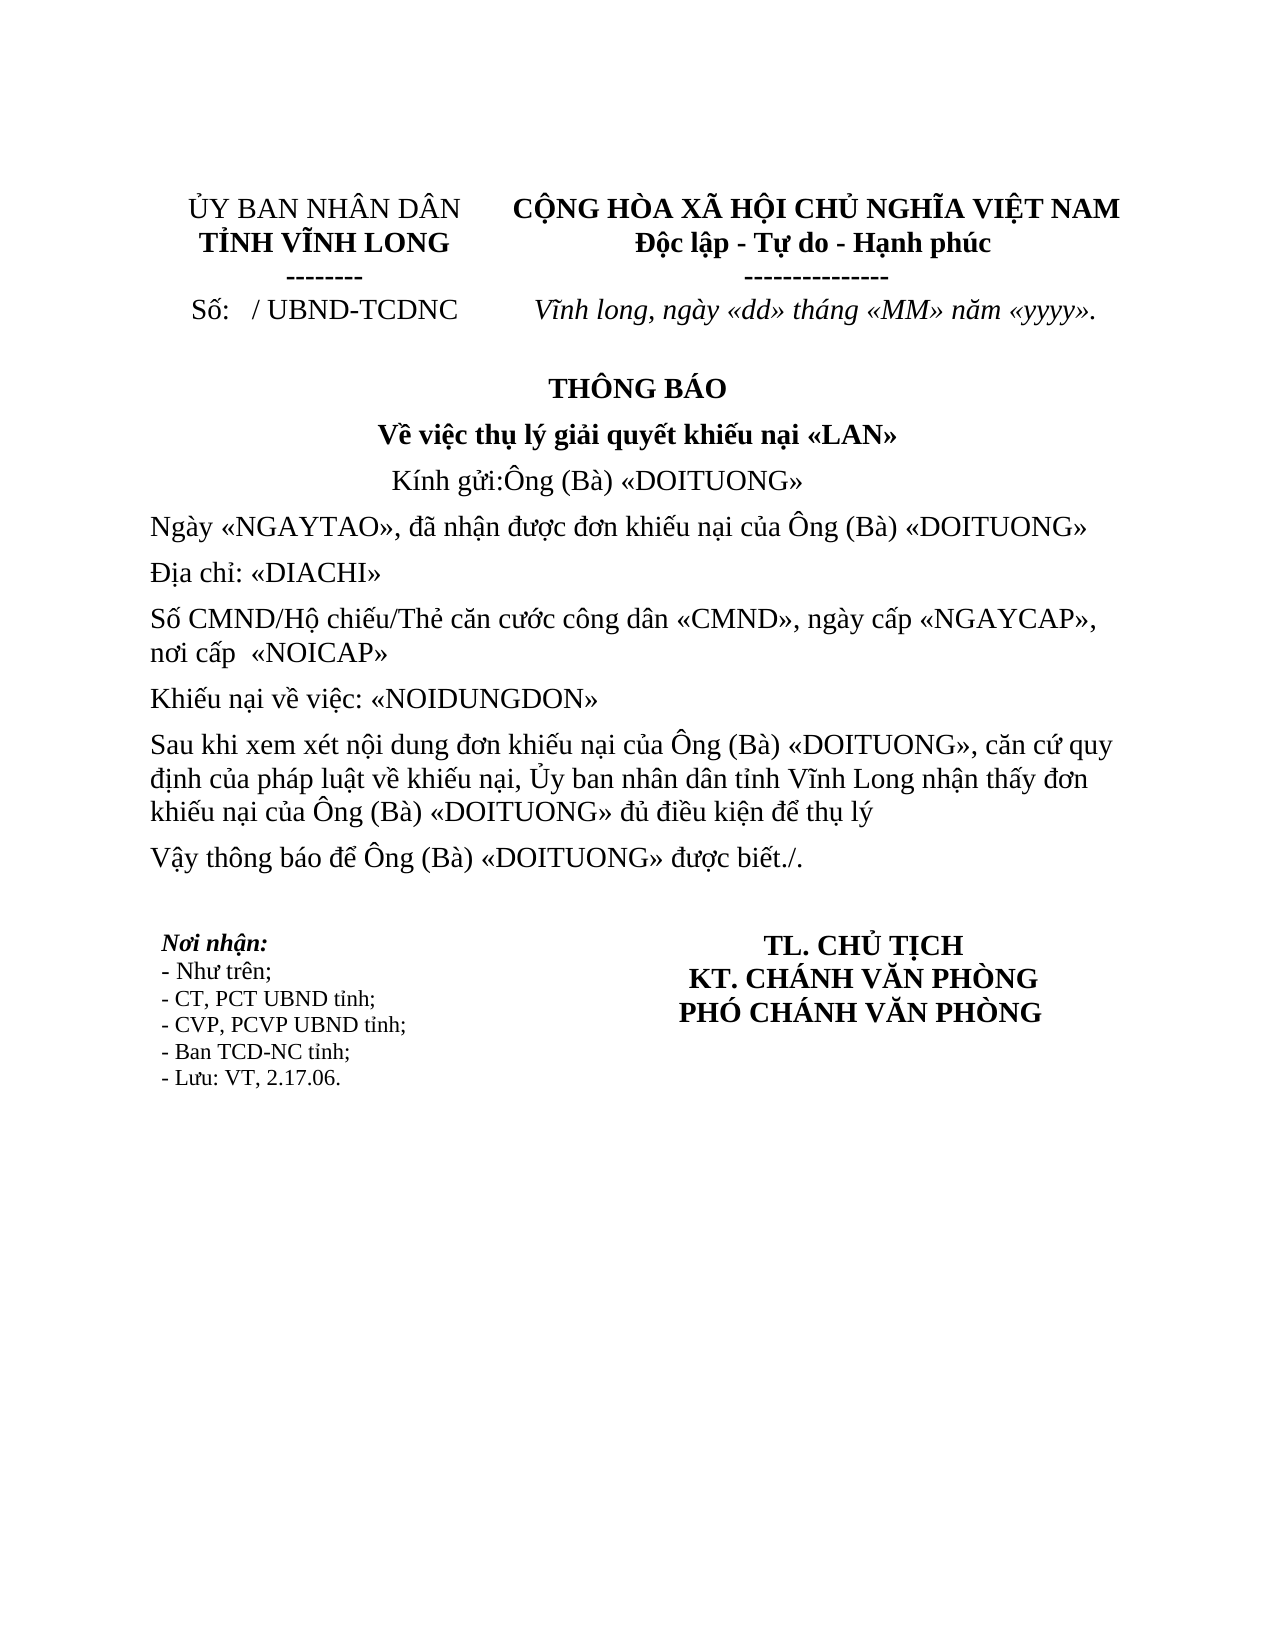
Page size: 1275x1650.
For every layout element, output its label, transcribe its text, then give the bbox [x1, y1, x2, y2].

text Kính gửi:Ông (Bà) «DOITUONG» [150, 463, 1125, 497]
table_cell Vĩnh long, ngày «dd» tháng «MM» năm «yyyy». [499, 292, 1134, 325]
text Vậy thông báo để Ông (Bà) «DOITUONG» được biết./. [150, 840, 1125, 874]
table_header TL. CHỦ TỊCH KT. CHÁNH VĂN PHÒNG PHÓ CHÁNH VĂN PHÒNG [638, 928, 1089, 1091]
text Sau khi xem xét nội dung đơn khiếu nại của Ông (Bà) «DOITUONG», căn cứ quy định của pháp luật về khiếu nại, Ủy ban nhân dân tỉnh Vĩnh Long nhận thấy đơn khiếu nại của Ông (Bà) «DOITUONG» đủ điều kiện để thụ lý [150, 727, 1125, 828]
text Về việc thụ lý giải quyết khiếu nại «LAN» [150, 417, 1125, 451]
text THÔNG BÁO [150, 371, 1125, 405]
table_header ỦY BAN NHÂN DÂN TỈNH VĨNH LONG -------- [150, 191, 499, 292]
table_header Nơi nhận: - Như trên; - CT, PCT UBND tỉnh; - CVP, PCVP UBND tỉnh; - Ban TCD-NC tỉnh; - Lưu: VT, 2.17.06. [150, 928, 637, 1091]
text Ngày «NGAYTAO», đã nhận được đơn khiếu nại của Ông (Bà) «DOITUONG» [150, 509, 1125, 543]
text Khiếu nại về việc: «NOIDUNGDON» [150, 681, 1125, 715]
text Địa chỉ: «DIACHI» [150, 556, 1125, 589]
table_header CỘNG HÒA XÃ HỘI CHỦ NGHĨA VIỆT NAM Độc lập - Tự do - Hạnh phúc --------------- [499, 191, 1134, 292]
text Số CMND/Hộ chiếu/Thẻ căn cước công dân «CMND», ngày cấp «NGAYCAP», nơi cấp «NOICAP» [150, 602, 1125, 669]
table_cell Số: / UBND-TCDNC [150, 292, 499, 325]
